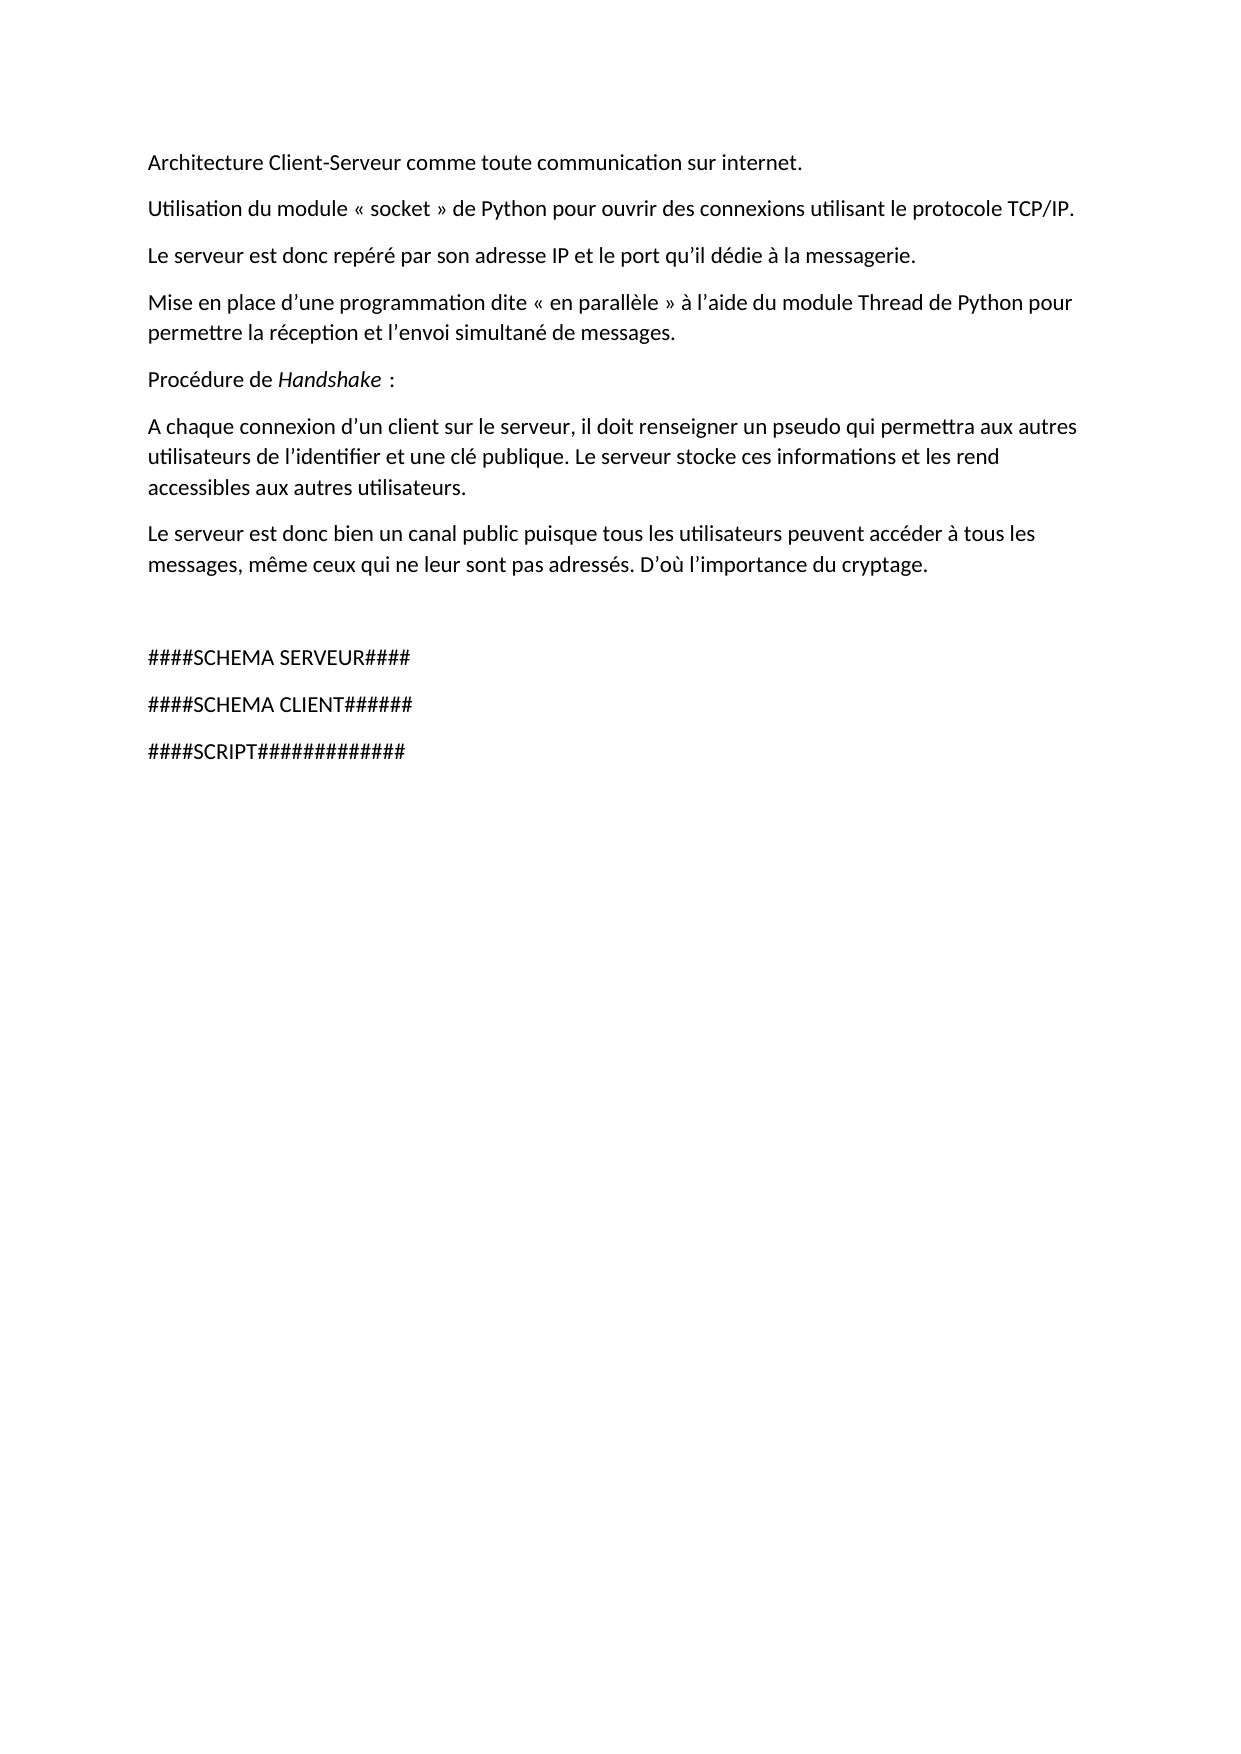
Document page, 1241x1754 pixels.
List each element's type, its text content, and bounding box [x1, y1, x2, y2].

text Architecture Client-Serveur comme toute communication sur internet. [148, 148, 1093, 176]
text Utilisation du module « socket » de Python pour ouvrir des connexions utilisant le protocole TCP/IP. [148, 194, 1093, 222]
text Mise en place d’une programmation dite « en parallèle » à l’aide du module Thread de Python pour permettre la réception et l’envoi simultané de messages. [148, 288, 1093, 346]
text Procédure de Handshake : [148, 365, 1093, 393]
text Le serveur est donc bien un canal public puisque tous les utilisateurs peuvent accéder à tous les messages, même ceux qui ne leur sont pas adressés. D’où l’importance du cryptage. [148, 519, 1093, 578]
text Le serveur est donc repéré par son adresse IP et le port qu’il dédie à la messagerie. [148, 241, 1093, 269]
text A chaque connexion d’un client sur le serveur, il doit renseigner un pseudo qui permettra aux autres utilisateurs de l’identifier et une clé publique. Le serveur stocke ces informations et les rend accessibles aux autres utilisateurs. [148, 412, 1093, 501]
text ####SCHEMA SERVEUR#### [148, 643, 1093, 671]
text ####SCRIPT############# [148, 737, 1093, 765]
text ####SCHEMA CLIENT###### [148, 690, 1093, 718]
